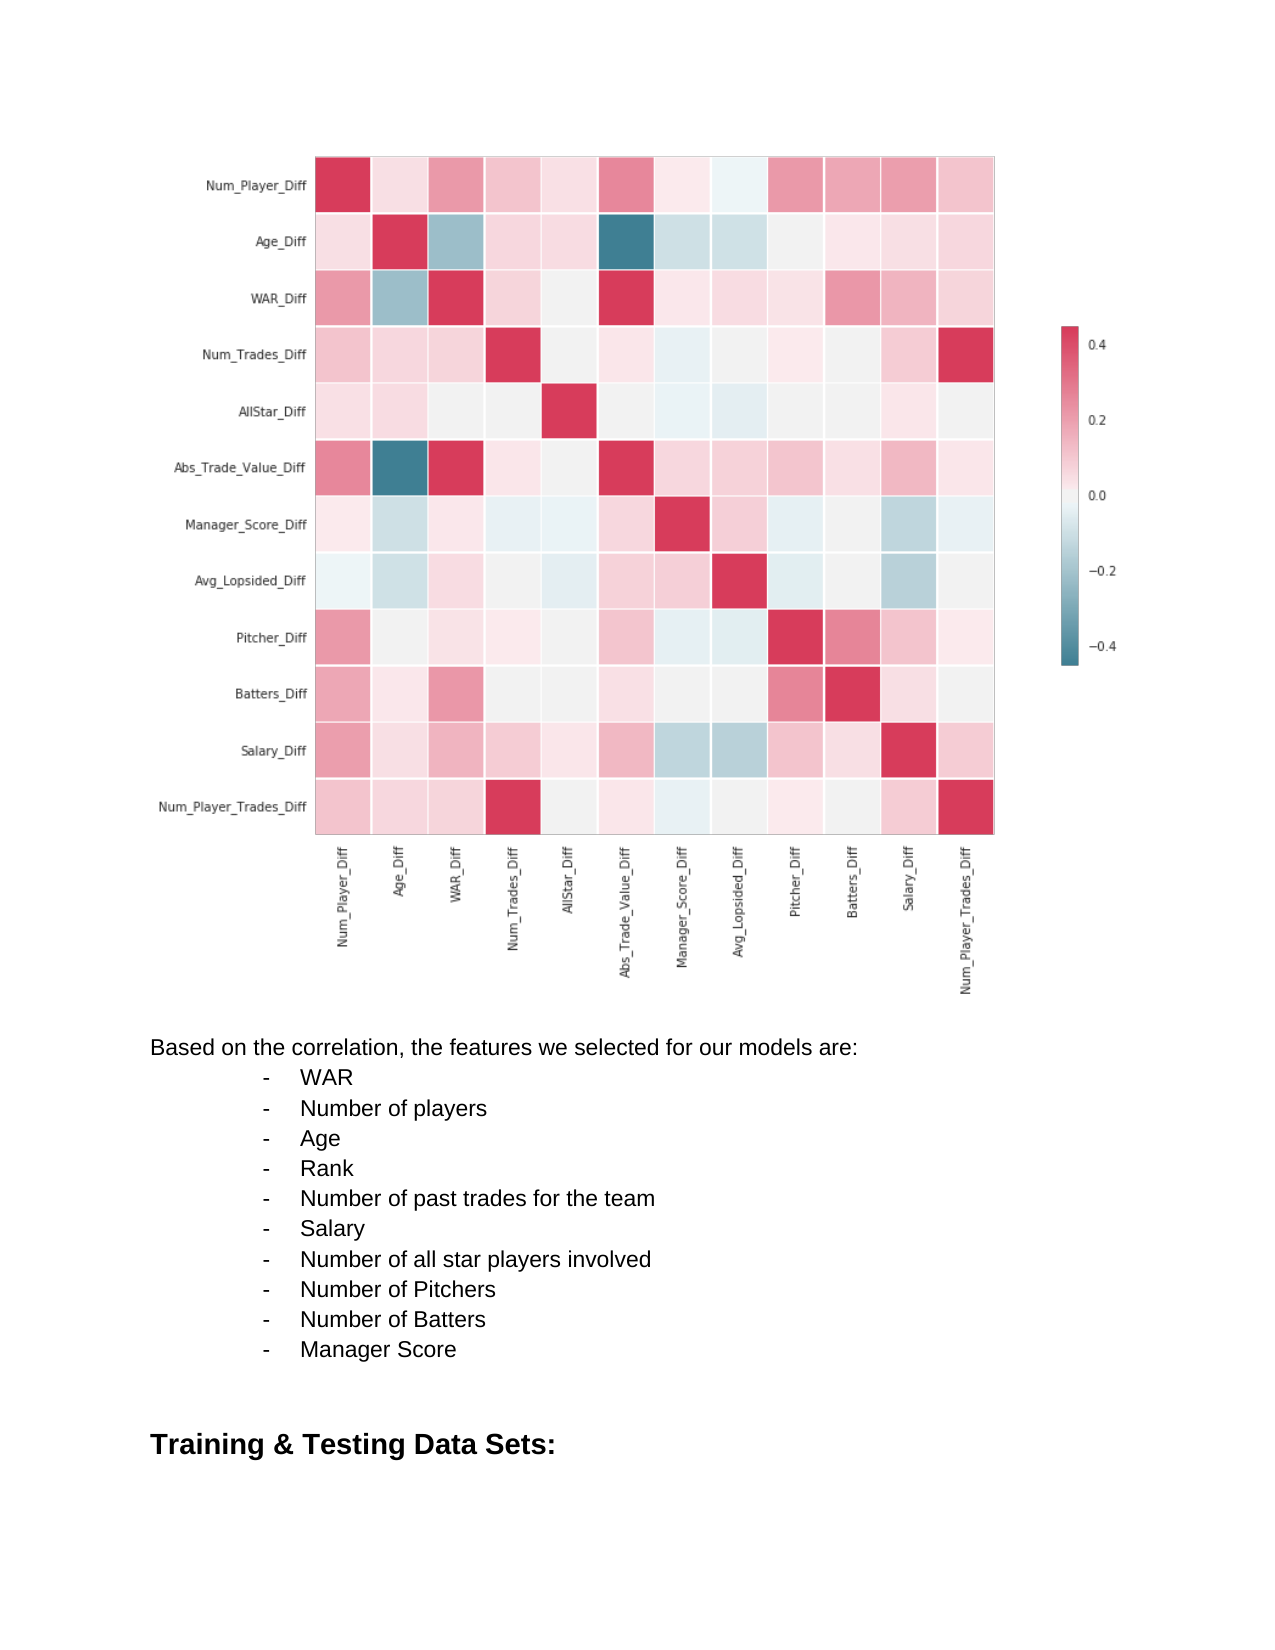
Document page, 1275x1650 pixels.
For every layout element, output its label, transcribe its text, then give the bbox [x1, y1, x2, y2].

picture [150, 150, 1125, 1000]
list Number of players [262, 1094, 1125, 1121]
list Number of all star players involved [262, 1246, 1125, 1272]
list Number of past trades for the team [262, 1185, 1125, 1211]
list Salary [262, 1215, 1125, 1242]
text Based on the correlation, the features we selected for our models are: [150, 1034, 1125, 1060]
list Manager Score [262, 1336, 1125, 1362]
list WAR [262, 1064, 1125, 1091]
list Number of Batters [262, 1306, 1125, 1332]
list Age [262, 1125, 1125, 1151]
text Training & Testing Data Sets: [150, 1427, 1125, 1460]
list Rank [262, 1155, 1125, 1181]
list Number of Pitchers [262, 1276, 1125, 1302]
